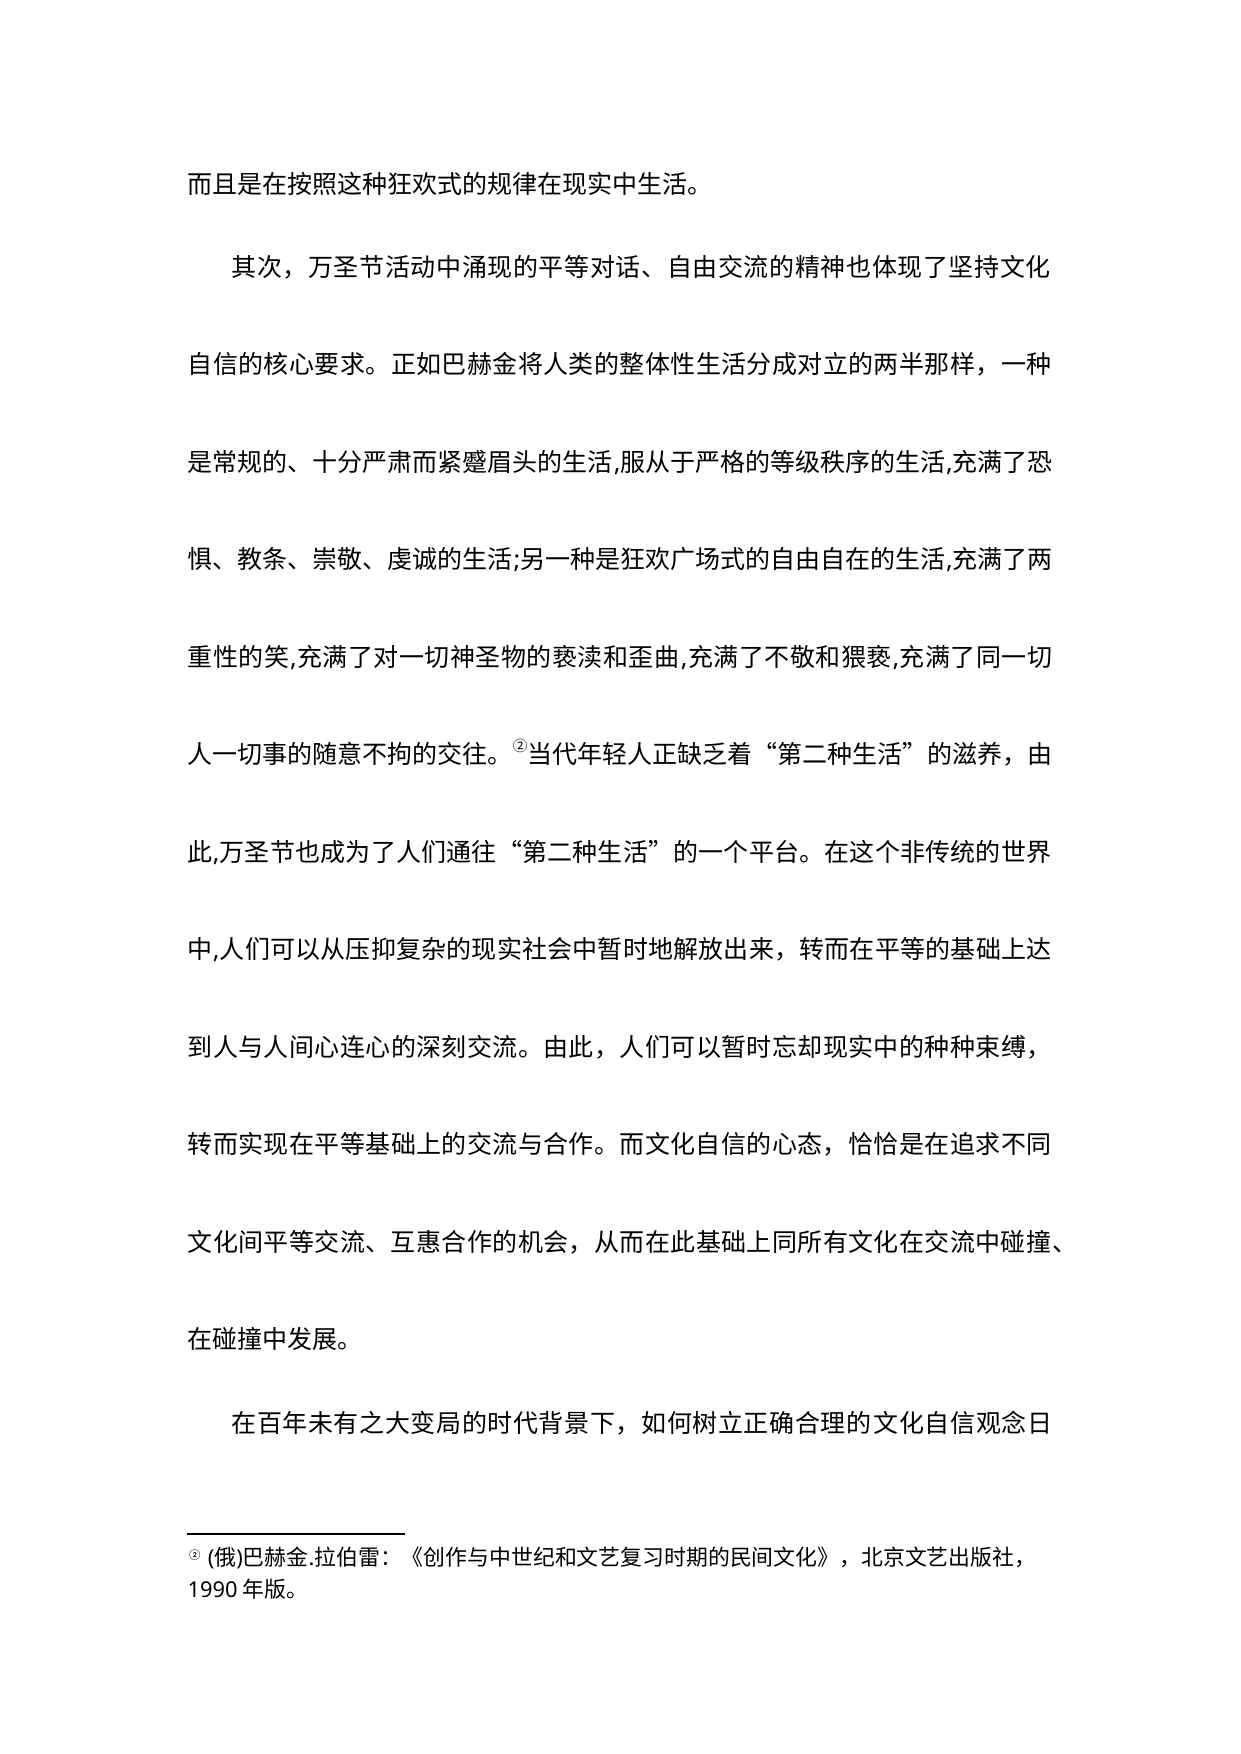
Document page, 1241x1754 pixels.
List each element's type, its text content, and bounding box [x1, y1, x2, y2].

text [187, 150, 1053, 215]
text 其次，万圣节活动中涌现的平等对话、自由交流的精神也体现了坚持文化自信的核心要求。正如巴赫金将人类的整体性生活分成对立的两半那样，一种是常规的、十分严肃而紧蹙眉头的生活,服从于严格的等级秩序的生活,充满了恐惧、教条、崇敬、虔诚的生活;另一种是狂欢广场式的自由自在的生活,充满了两重性的笑,充满了对一切神圣物的亵渎和歪曲,充满了不敬和猥亵,充满了同一切人一切事的随意不拘的交往。当代年轻人正缺乏着“第二种生活”的滋养，由此,万圣节也成为了人们通往“第二种生活”的一个平台。在这个非传统的世界中,人们可以从压抑复杂的现实社会中暂时地解放出来，转而在平等的基础上达到人与人间心连心的深刻交流。由此，人们可以暂时忘却现实中的种种束缚，转而实现在平等基础上的交流与合作。而文化自信的心态，恰恰是在追求不同文化间平等交流、互惠合作的机会，从而在此基础上同所有文化在交流中碰撞、在碰撞中发展。 [187, 233, 1053, 1371]
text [187, 1389, 1053, 1454]
